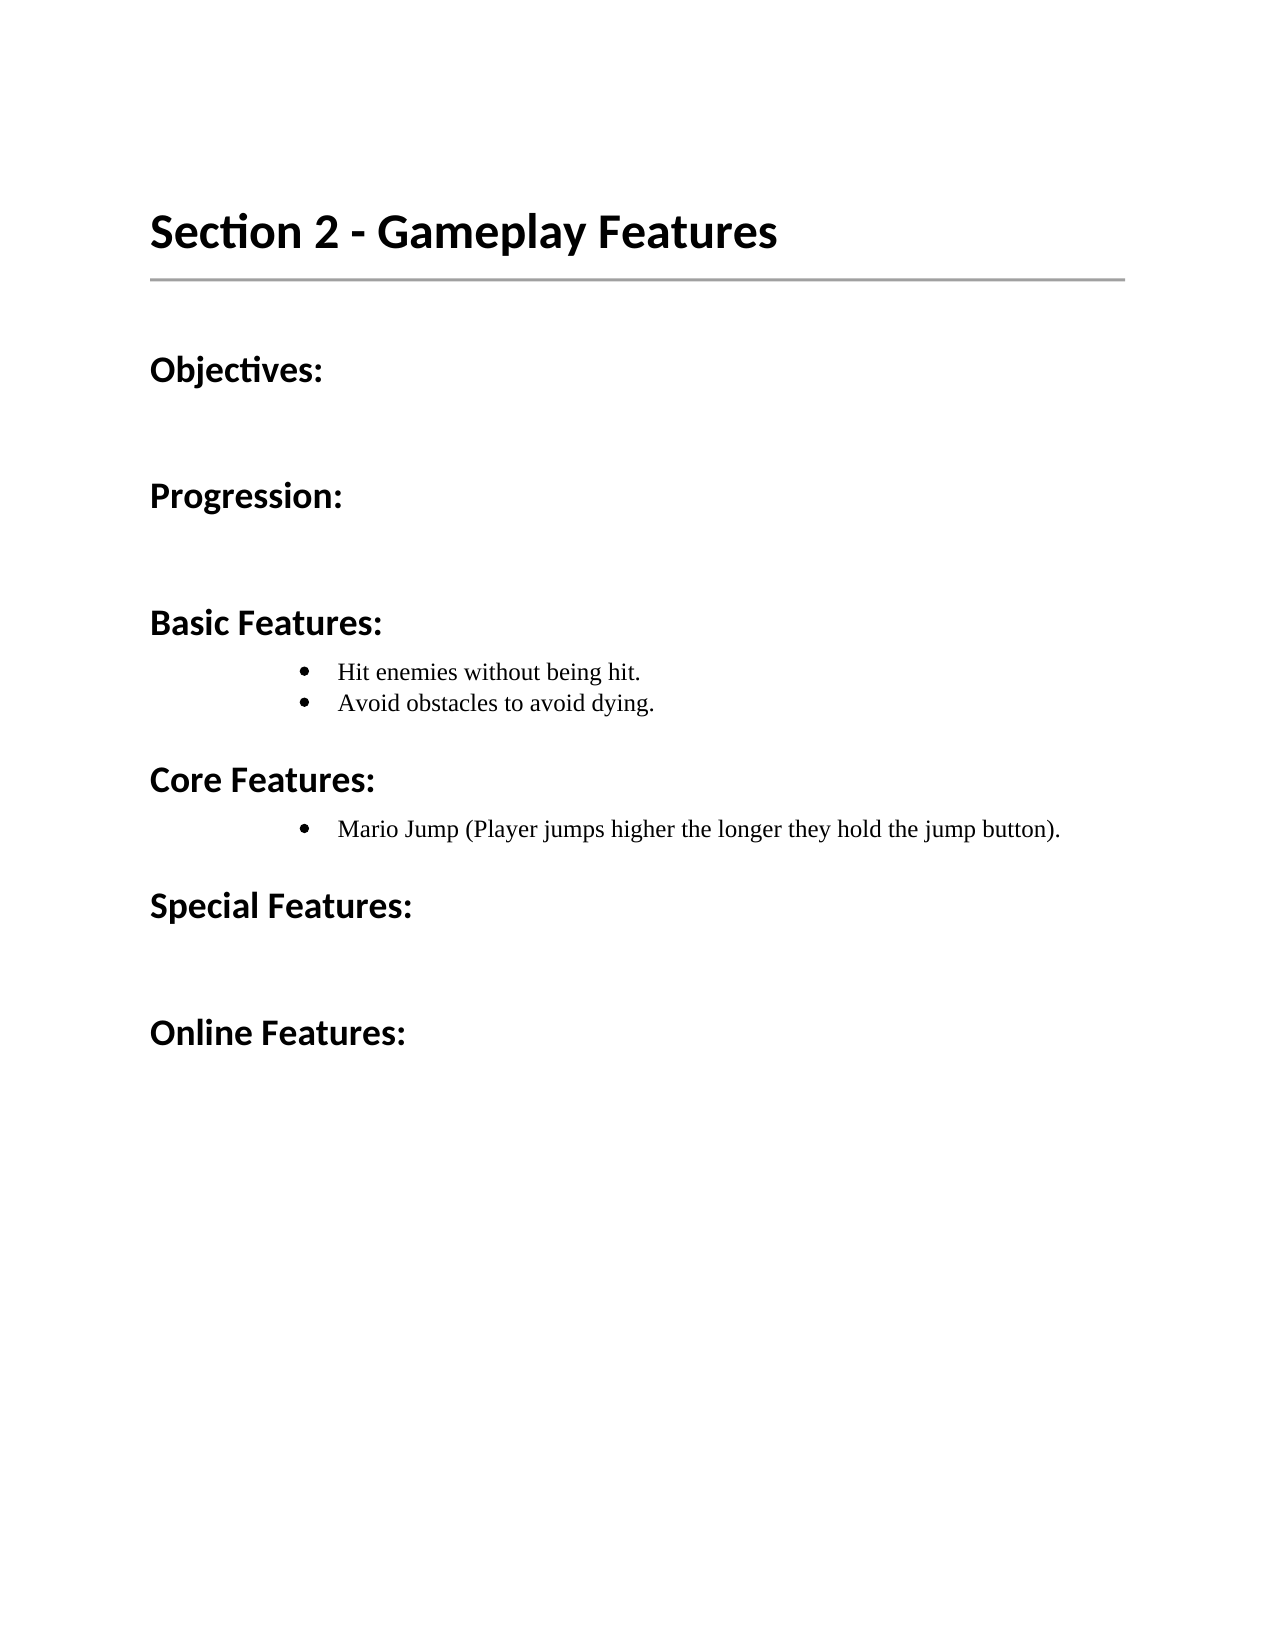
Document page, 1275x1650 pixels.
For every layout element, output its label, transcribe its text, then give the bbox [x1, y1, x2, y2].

list Hit enemies without being hit. [300, 657, 1125, 685]
subtitle Core Features: [150, 756, 1125, 802]
subtitle Progression: [150, 472, 1125, 518]
list Avoid obstacles to avoid dying. [300, 688, 1125, 716]
subtitle Basic Features: [150, 599, 1125, 644]
subtitle Online Features: [150, 1009, 1125, 1055]
subtitle Special Features: [150, 882, 1125, 928]
subtitle Section 2 - Gameplay Features [150, 200, 1125, 261]
subtitle Objectives: [150, 346, 1125, 392]
list Mario Jump (Player jumps higher the longer they hold the jump button). [300, 814, 1125, 843]
